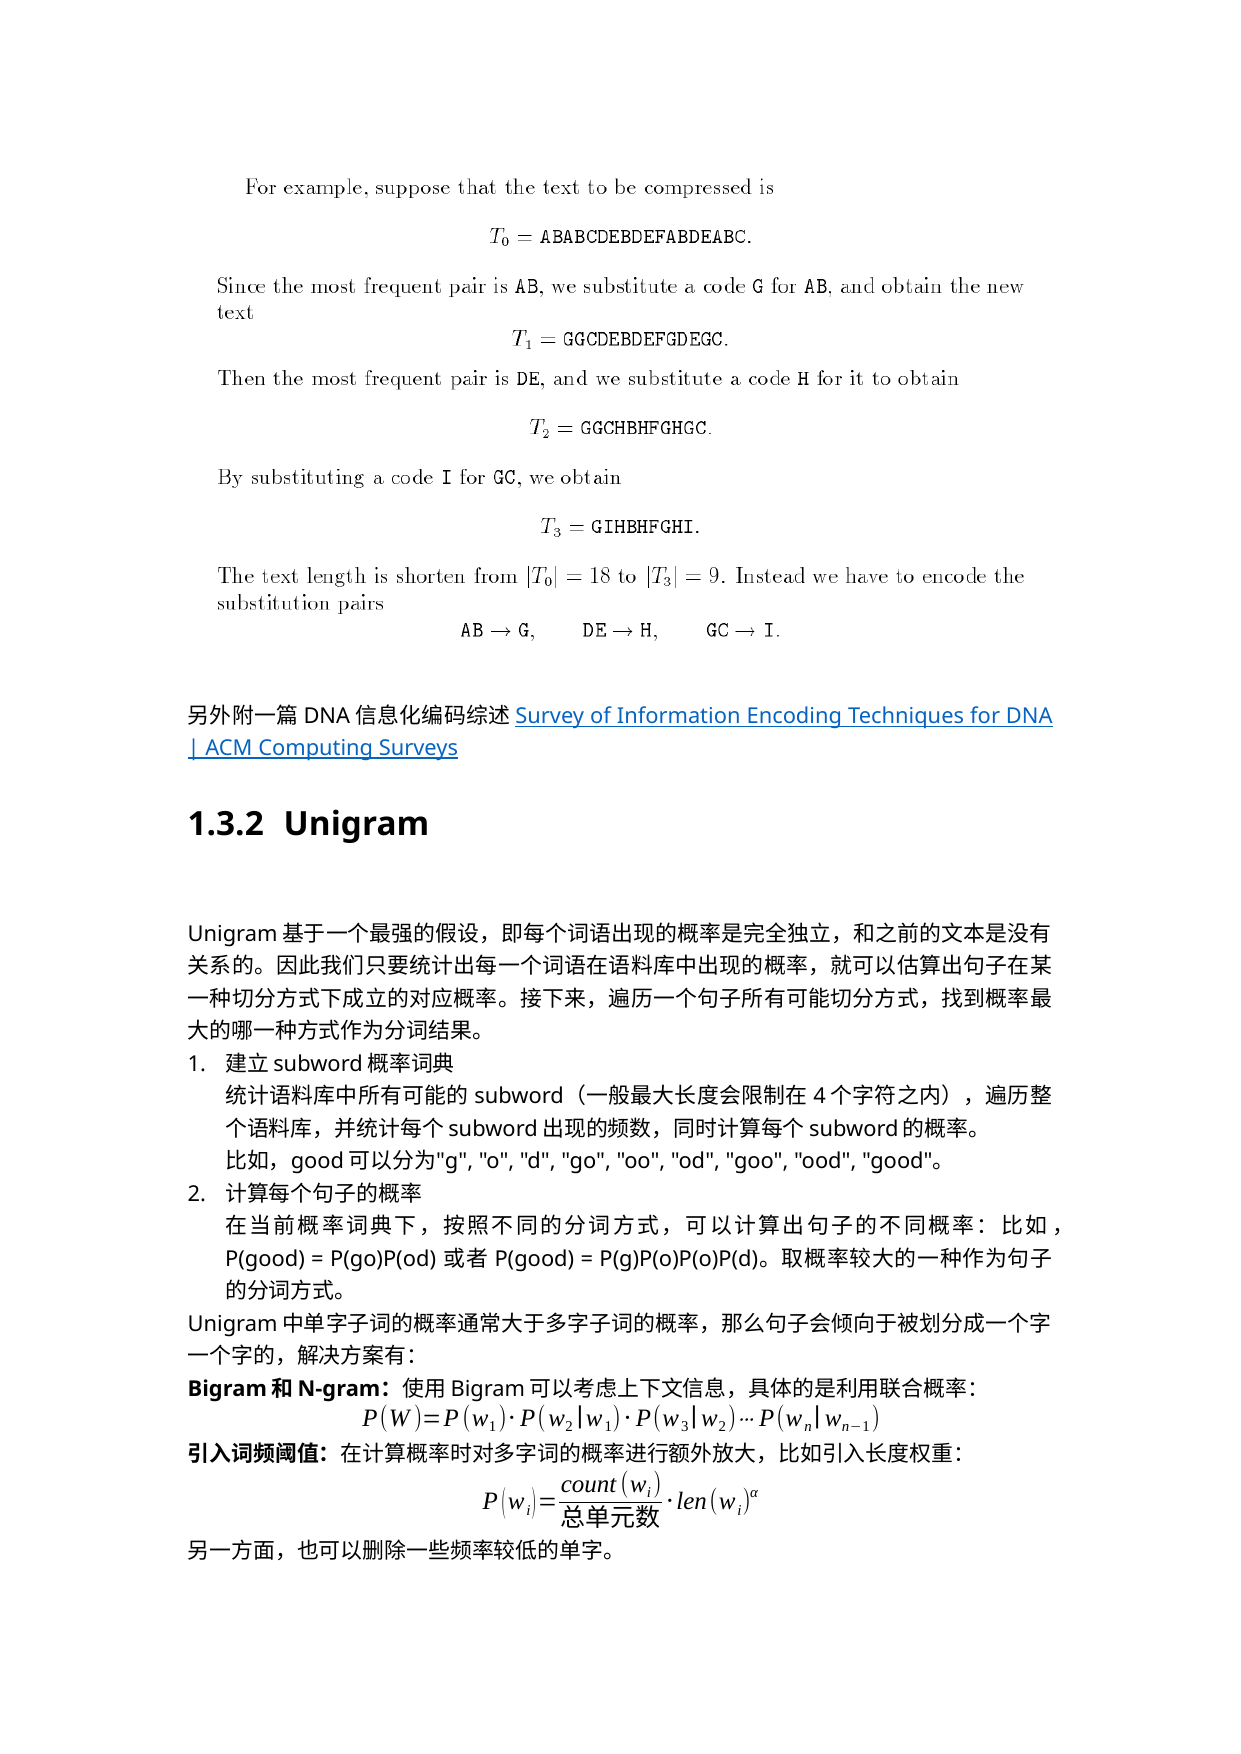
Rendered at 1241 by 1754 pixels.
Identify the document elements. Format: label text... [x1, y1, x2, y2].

list 比如，good可以分为"g", "o", "d", "go", "oo", "od", "goo", "ood", "good"。 [225, 1143, 1053, 1176]
list 统计语料库中所有可能的subword（一般最大长度会限制在4个字符之内），遍历整个语料库，并统计每个subword出现的频数，同时计算每个subword的概率。 [225, 1078, 1053, 1143]
list 在当前概率词典下，按照不同的分词方式，可以计算出句子的不同概率：比如，P(good) = P(go)P(od) 或者 P(good) = P(g)P(o)P(o)P(d)。取概率较大的一种作为句子的分词方式。 [225, 1208, 1053, 1306]
text Unigram基于一个最强的假设，即每个词语出现的概率是完全独立，和之前的文本是没有关系的。因此我们只要统计出每一个词语在语料库中出现的概率，就可以估算出句子在某一种切分方式下成立的对应概率。接下来，遍历一个句子所有可能切分方式，找到概率最大的哪一种方式作为分词结果。 [187, 916, 1053, 1046]
text 另外附一篇DNA信息化编码综述Survey of Information Encoding Techniques for DNA | ACM Computing Surveys [187, 698, 1053, 763]
text 另一方面，也可以删除一些频率较低的单字。 [187, 1533, 1053, 1566]
picture [187, 162, 1053, 654]
text Bigram和N-gram：使用Bigram可以考虑上下文信息，具体的是利用联合概率： [187, 1371, 1053, 1403]
list 计算每个句子的概率 [187, 1176, 1053, 1208]
text 引入词频阈值：在计算概率时对多字词的概率进行额外放大，比如引入长度权重： [187, 1436, 1053, 1468]
subtitle Unigram [187, 790, 1053, 855]
text Unigram中单字子词的概率通常大于多字子词的概率，那么句子会倾向于被划分成一个字一个字的，解决方案有： [187, 1306, 1053, 1371]
list 建立subword概率词典 [187, 1046, 1053, 1078]
